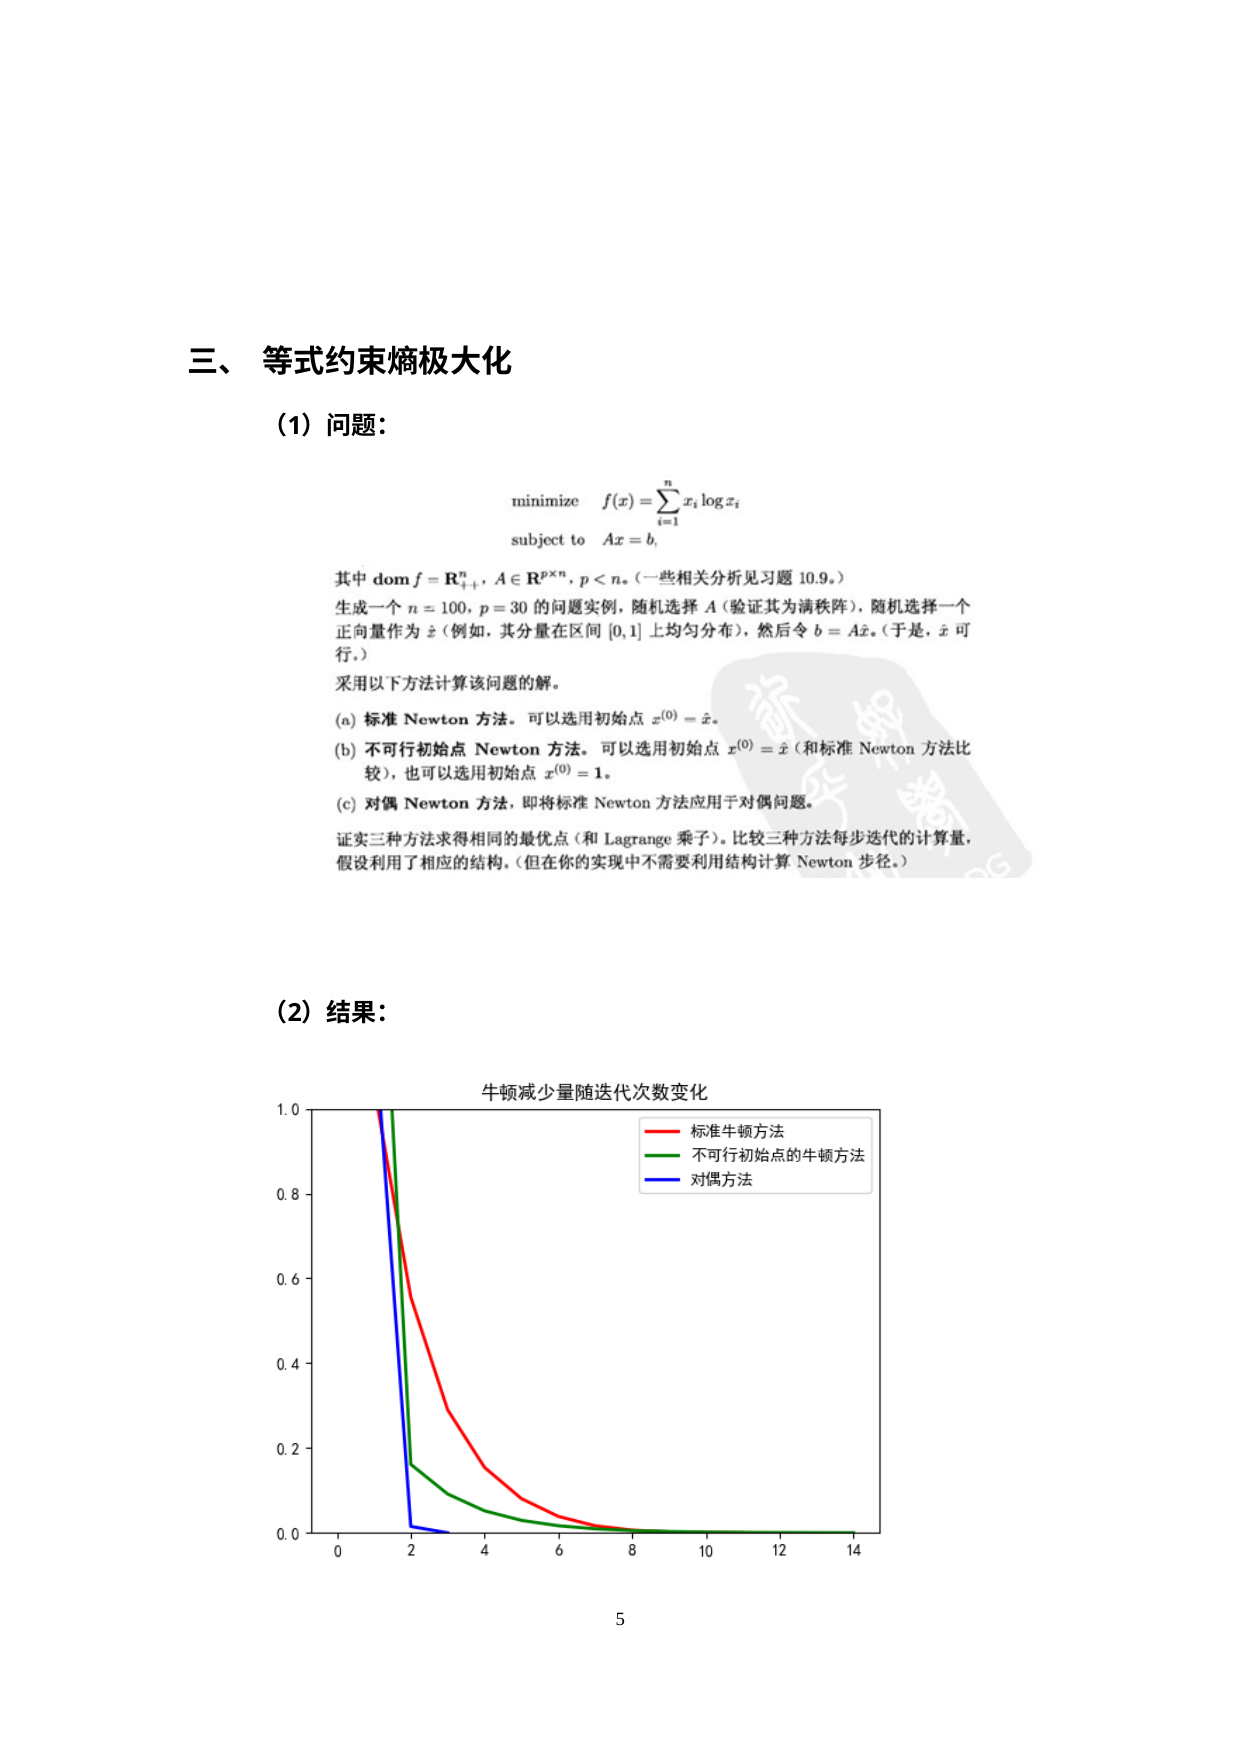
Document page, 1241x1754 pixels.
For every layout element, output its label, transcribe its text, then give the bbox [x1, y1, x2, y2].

list 等式约束熵极大化 [187, 326, 1053, 391]
picture [262, 1061, 915, 1582]
picture [274, 474, 1053, 878]
list （1）问题： [262, 391, 1053, 456]
list （2）结果： [262, 978, 1053, 1043]
